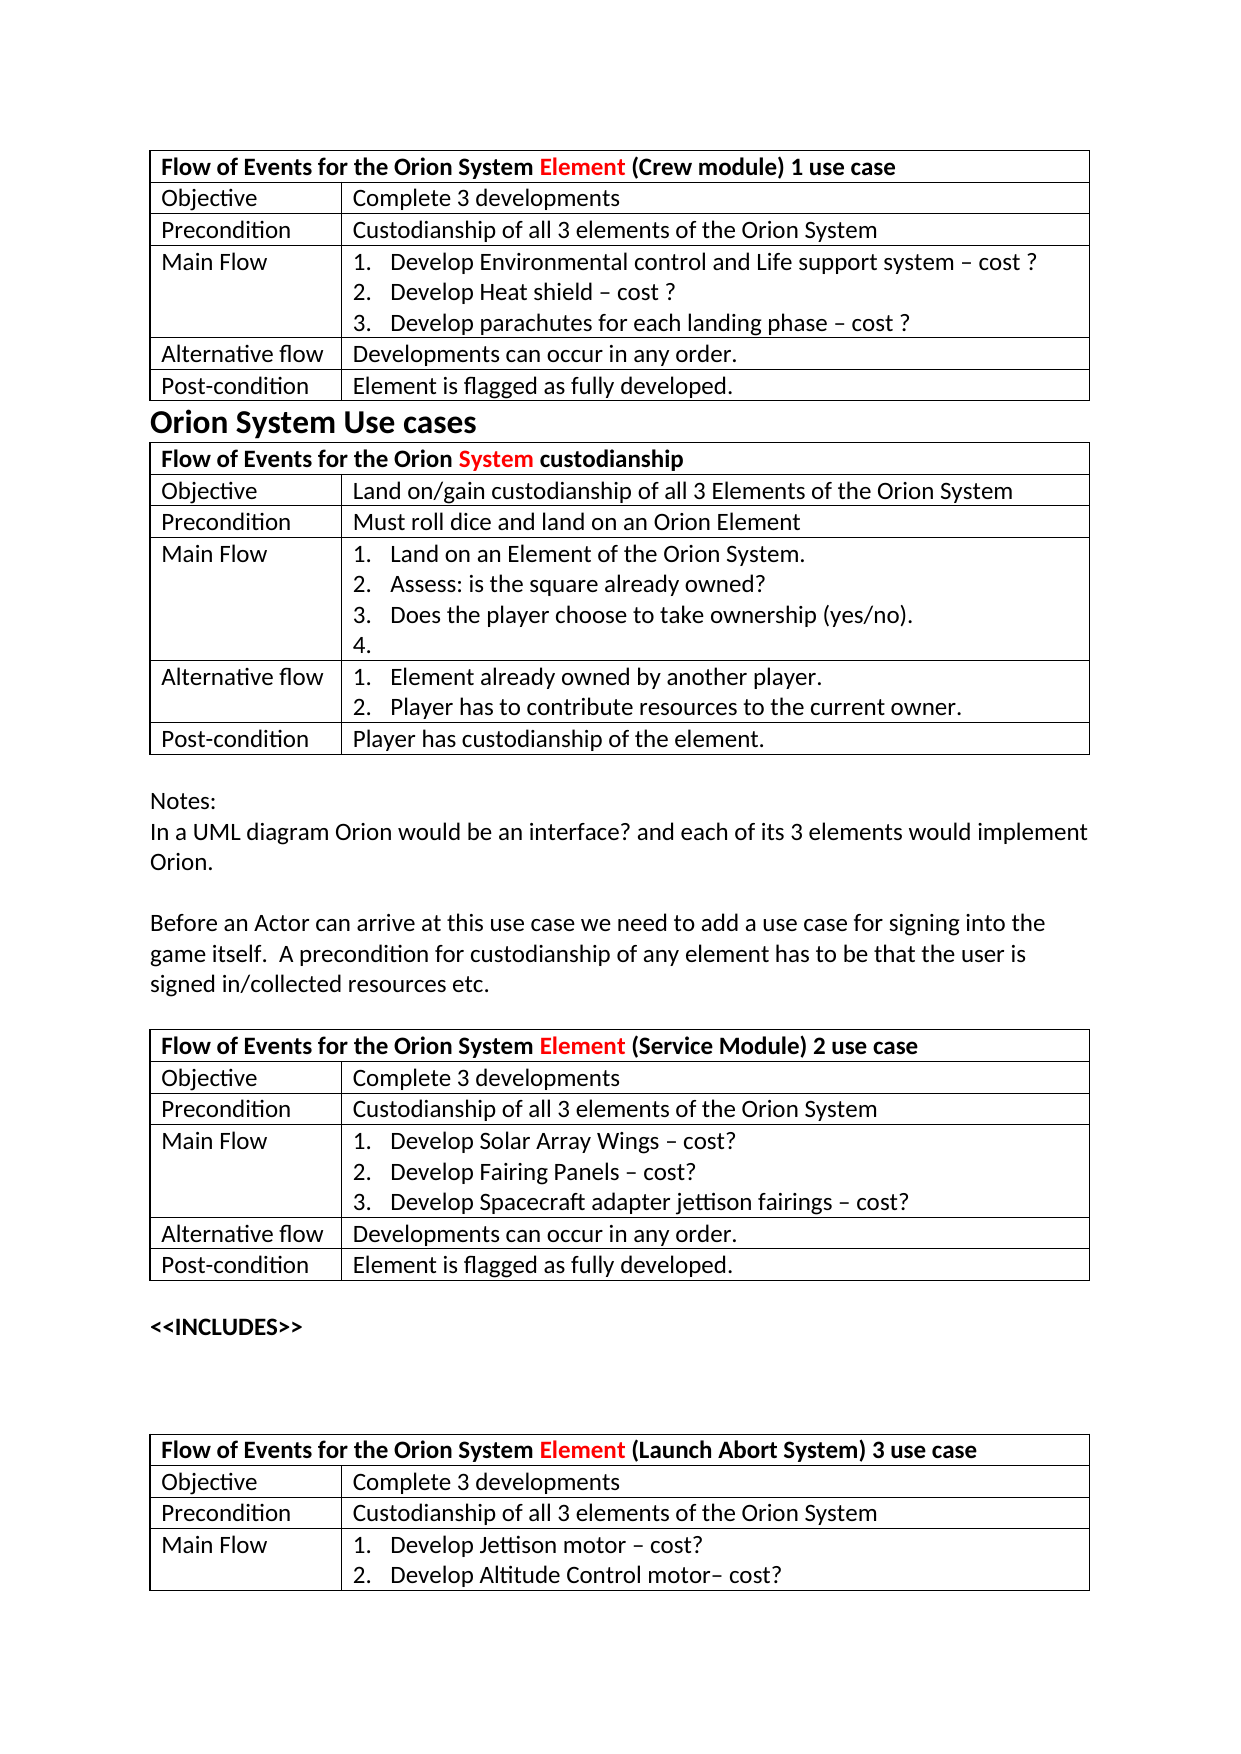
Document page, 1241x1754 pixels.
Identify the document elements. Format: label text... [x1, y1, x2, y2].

table_cell Custodianship of all 3 elements of the Orion System [342, 1498, 1089, 1528]
table_cell Post-condition [151, 370, 341, 400]
text Orion System Use cases [150, 401, 1090, 442]
table_cell Main Flow [151, 1125, 341, 1217]
table_cell Precondition [151, 1498, 341, 1528]
table_cell Element is flagged as fully developed. [342, 370, 1089, 400]
table_cell Element already owned by another player. Player has to contribute resources to the current owner. [342, 661, 1089, 722]
table_cell Objective [151, 183, 341, 213]
table_cell Objective [151, 1466, 341, 1497]
table_cell Objective [151, 1062, 341, 1092]
table_cell Main Flow [151, 1529, 341, 1590]
text In a UML diagram Orion would be an interface? and each of its 3 elements would implement Orion. [150, 816, 1090, 877]
table_cell Post-condition [151, 723, 341, 754]
table_cell Land on/gain custodianship of all 3 Elements of the Orion System [342, 475, 1089, 505]
table_header Flow of Events for the Orion System Element (Crew module) 1 use case [151, 151, 1089, 182]
table_cell Complete 3 developments [342, 183, 1089, 213]
table_cell Must roll dice and land on an Orion Element [342, 506, 1089, 537]
table_cell Precondition [151, 506, 341, 537]
text Notes: [150, 785, 1090, 816]
table_cell Post-condition [151, 1249, 341, 1280]
table_cell Main Flow [151, 246, 341, 337]
table_cell Developments can occur in any order. [342, 338, 1089, 369]
text Before an Actor can arrive at this use case we need to add a use case for signing into the game itself. A precondition for custodianship of any element has to be that the user is signed in/collected resources etc. [150, 907, 1090, 999]
table_cell Complete 3 developments [342, 1062, 1089, 1092]
table_cell Player has custodianship of the element. [342, 723, 1089, 754]
table_cell Alternative flow [151, 1218, 341, 1248]
table_cell Complete 3 developments [342, 1466, 1089, 1497]
text <<INCLUDES>> [150, 1311, 1090, 1342]
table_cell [342, 1529, 1089, 1590]
table_cell Precondition [151, 214, 341, 245]
table_cell Alternative flow [151, 338, 341, 369]
table_cell Main Flow [151, 538, 341, 660]
table_cell Objective [151, 475, 341, 505]
table_cell Develop Environmental control and Life support system – cost ? Develop Heat shield – cost ? Develop parachutes for each landing phase – cost ? [342, 246, 1089, 337]
table_header Flow of Events for the Orion System custodianship [151, 443, 1089, 474]
table_cell Custodianship of all 3 elements of the Orion System [342, 1094, 1089, 1124]
table_cell Alternative flow [151, 661, 341, 722]
table_header Flow of Events for the Orion System Element (Service Module) 2 use case [151, 1030, 1089, 1061]
table_cell Custodianship of all 3 elements of the Orion System [342, 214, 1089, 245]
table_cell Element is flagged as fully developed. [342, 1249, 1089, 1280]
table_cell Develop Solar Array Wings – cost? Develop Fairing Panels – cost? Develop Spacecraft adapter jettison fairings – cost? [342, 1125, 1089, 1217]
table_cell Developments can occur in any order. [342, 1218, 1089, 1248]
table_header Flow of Events for the Orion System Element (Launch Abort System) 3 use case [151, 1435, 1089, 1465]
table_cell Precondition [151, 1094, 341, 1124]
table_cell Land on an Element of the Orion System. Assess: is the square already owned? Does the player choose to take ownership (yes/no). [342, 538, 1089, 660]
